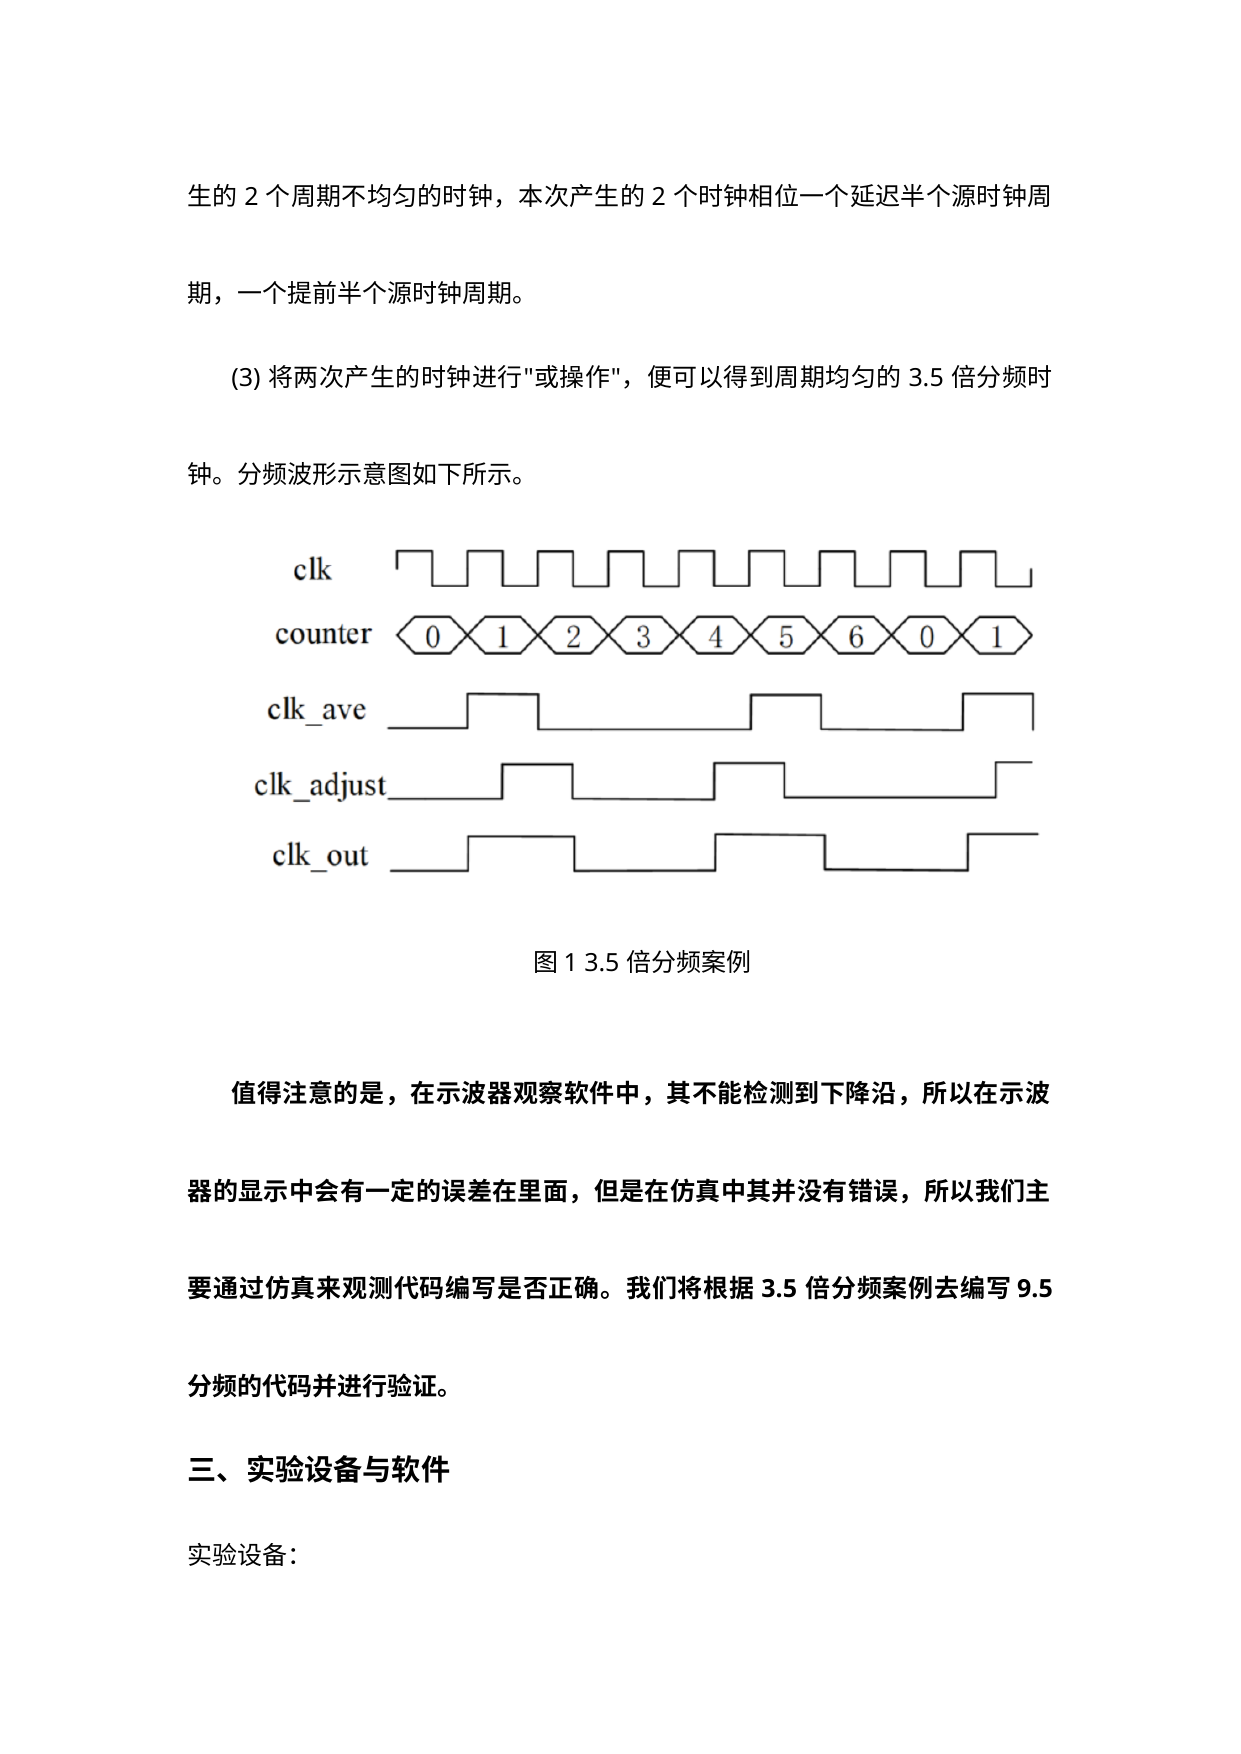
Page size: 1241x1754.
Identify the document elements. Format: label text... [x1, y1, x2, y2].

text 值得注意的是，在示波器观察软件中，其不能检测到下降沿，所以在示波器的显示中会有一定的误差在里面，但是在仿真中其并没有错误，所以我们主要通过仿真来观测代码编写是否正确。我们将根据3.5 倍分频案例去编写9.5分频的代码并进行验证。 [187, 1059, 1053, 1417]
subtitle 三、实验设备与软件 [187, 1435, 1053, 1500]
text 图1 3.5 倍分频案例 [187, 928, 1053, 993]
picture [231, 523, 1096, 899]
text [187, 162, 1053, 324]
text (3) 将两次产生的时钟进行"或操作"，便可以得到周期均匀的 3.5 倍分频时钟。分频波形示意图如下所示。 [187, 343, 1053, 505]
text 实验设备： [187, 1521, 1053, 1586]
